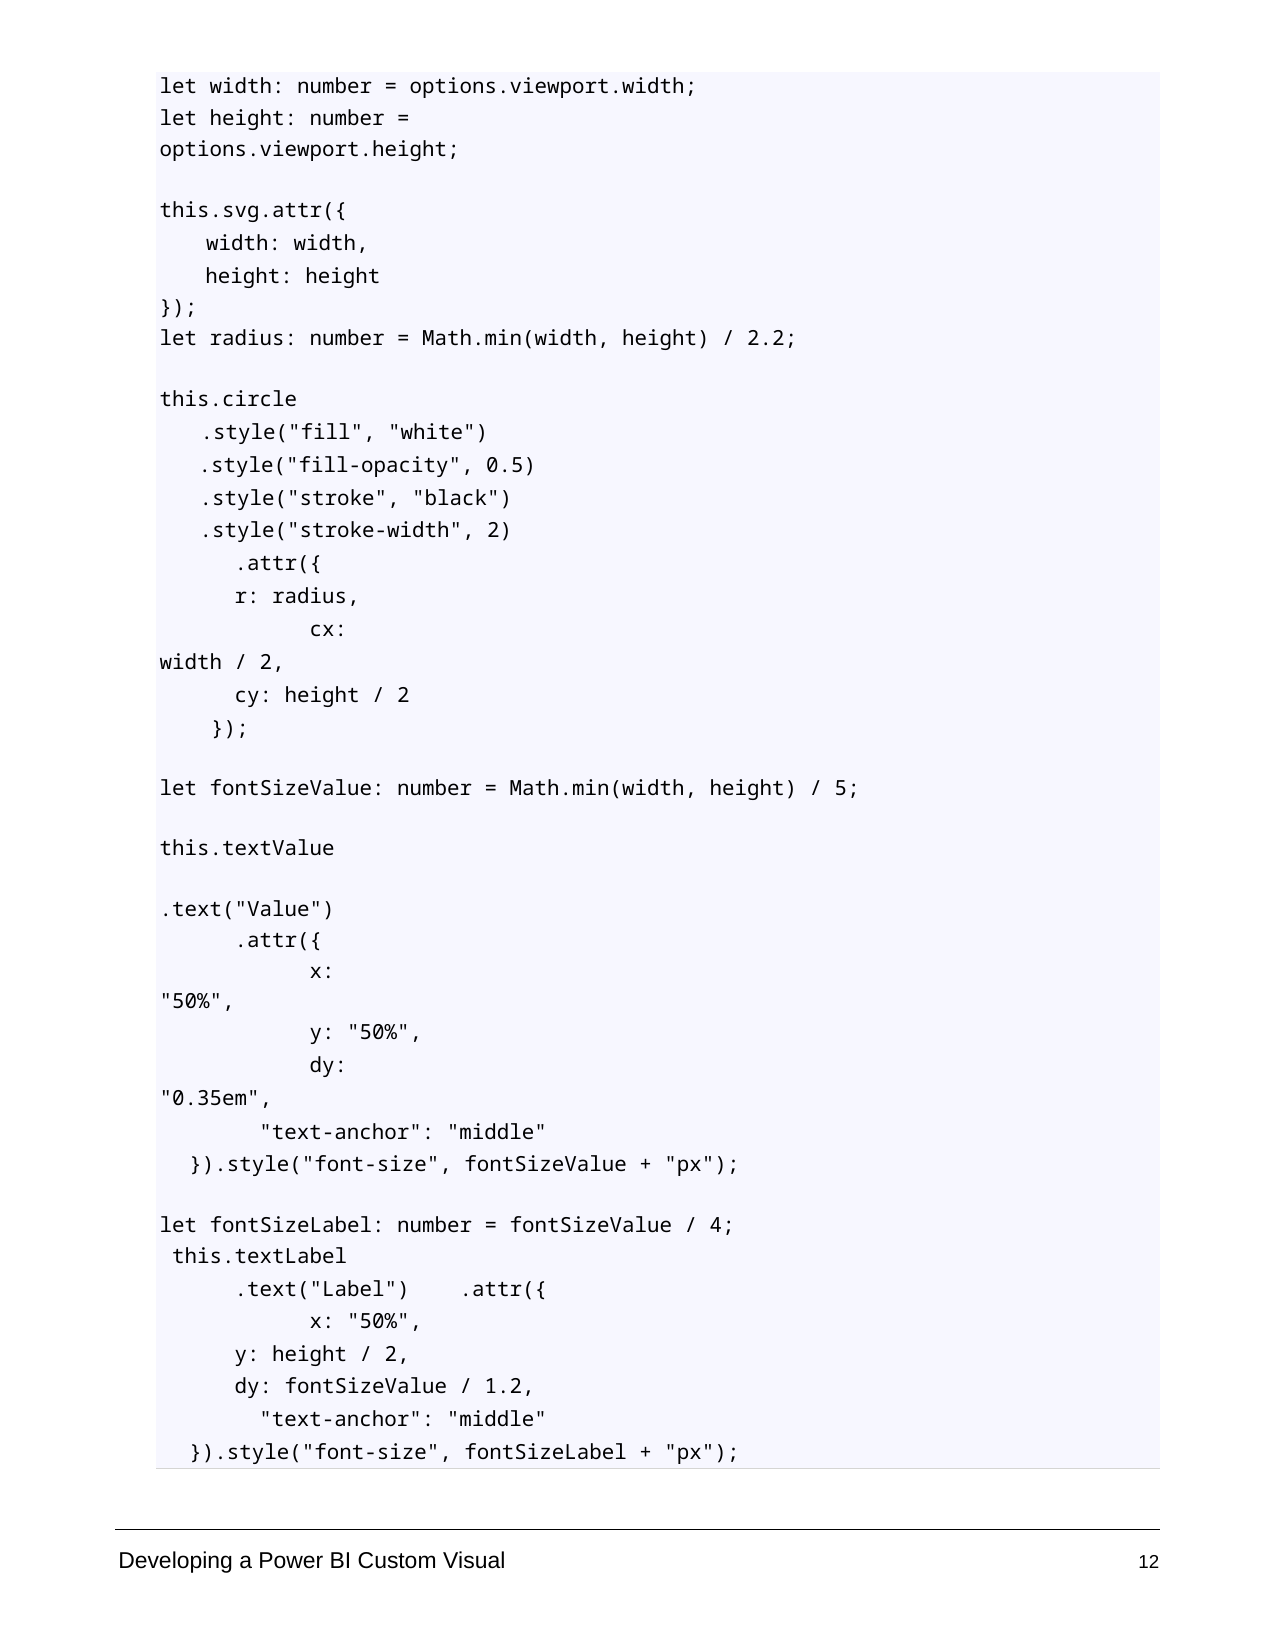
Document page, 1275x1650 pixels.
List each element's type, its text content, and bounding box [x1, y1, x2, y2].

table_cell let width: number = options.viewport.width; let height: number = options.viewport.height; this.svg.attr({ width: width, height: height }); let radius: number = Math.min(width, height) / 2.2; this.circle .style("fill", "white") .style("fill-opacity", 0.5) .style("stroke", "black") .style("stroke-width", 2) .attr({ r: radius, cx: width / 2, cy: height / 2 }); let fontSizeValue: number = Math.min(width, height) / 5; this.textValue .text("Value") .attr({ x: "50%", [156, 72, 1160, 1017]
table_cell y: "50%", dy: "0.35em", "text-anchor": "middle" }).style("font-size", fontSizeValue + "px"); let fontSizeLabel: number = fontSizeValue / 4; this.textLabel .text("Label") .attr({ x: "50%", y: height / 2, dy: fontSizeValue / 1.2, "text-anchor": "middle" }).style("font-size", fontSizeLabel + "px"); [156, 1017, 1160, 1468]
